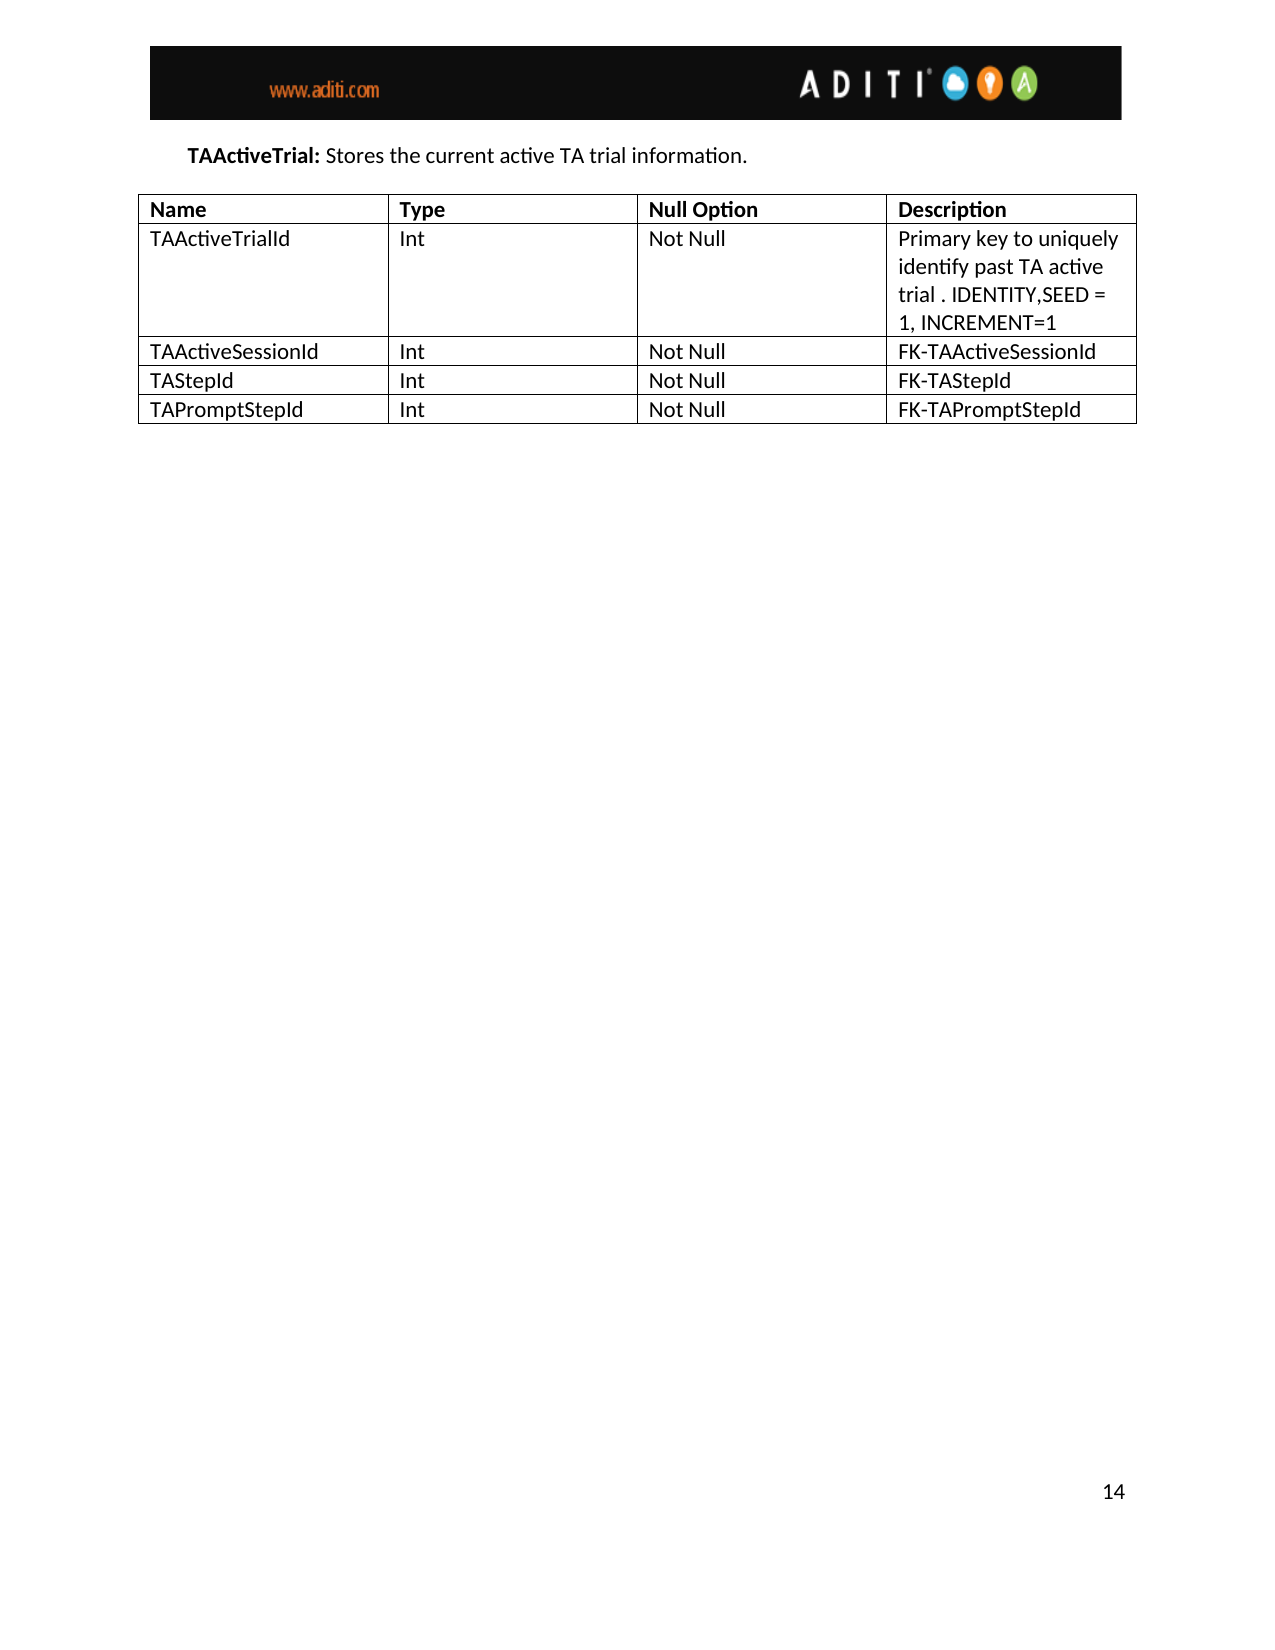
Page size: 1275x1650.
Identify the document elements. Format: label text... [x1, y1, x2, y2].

table_cell Not Null [638, 224, 886, 336]
table_cell Primary key to uniquely identify past TA active trial . IDENTITY,SEED = 1, INCREMENT=1 [887, 224, 1136, 336]
table_cell Int [389, 224, 637, 336]
table_header Type [389, 195, 637, 223]
table_cell Not Null [638, 366, 886, 394]
text TAActiveTrial: Stores the current active TA trial information. [187, 141, 1125, 169]
table_cell FK-TAActiveSessionId [887, 337, 1136, 365]
table_cell Not Null [638, 395, 886, 423]
table_header Null Option [638, 195, 886, 223]
table_cell Int [389, 395, 637, 423]
table_header Name [139, 195, 388, 223]
table_cell FK-TAStepId [887, 366, 1136, 394]
table_cell Int [389, 337, 637, 365]
table_cell TAActiveSessionId [139, 337, 388, 365]
table_cell Not Null [638, 337, 886, 365]
table_header Description [887, 195, 1136, 223]
table_cell FK-TAPromptStepId [887, 395, 1136, 423]
table_cell TAStepId [139, 366, 388, 394]
table_cell TAActiveTrialId [139, 224, 388, 336]
table_cell TAPromptStepId [139, 395, 388, 423]
table_cell Int [389, 366, 637, 394]
